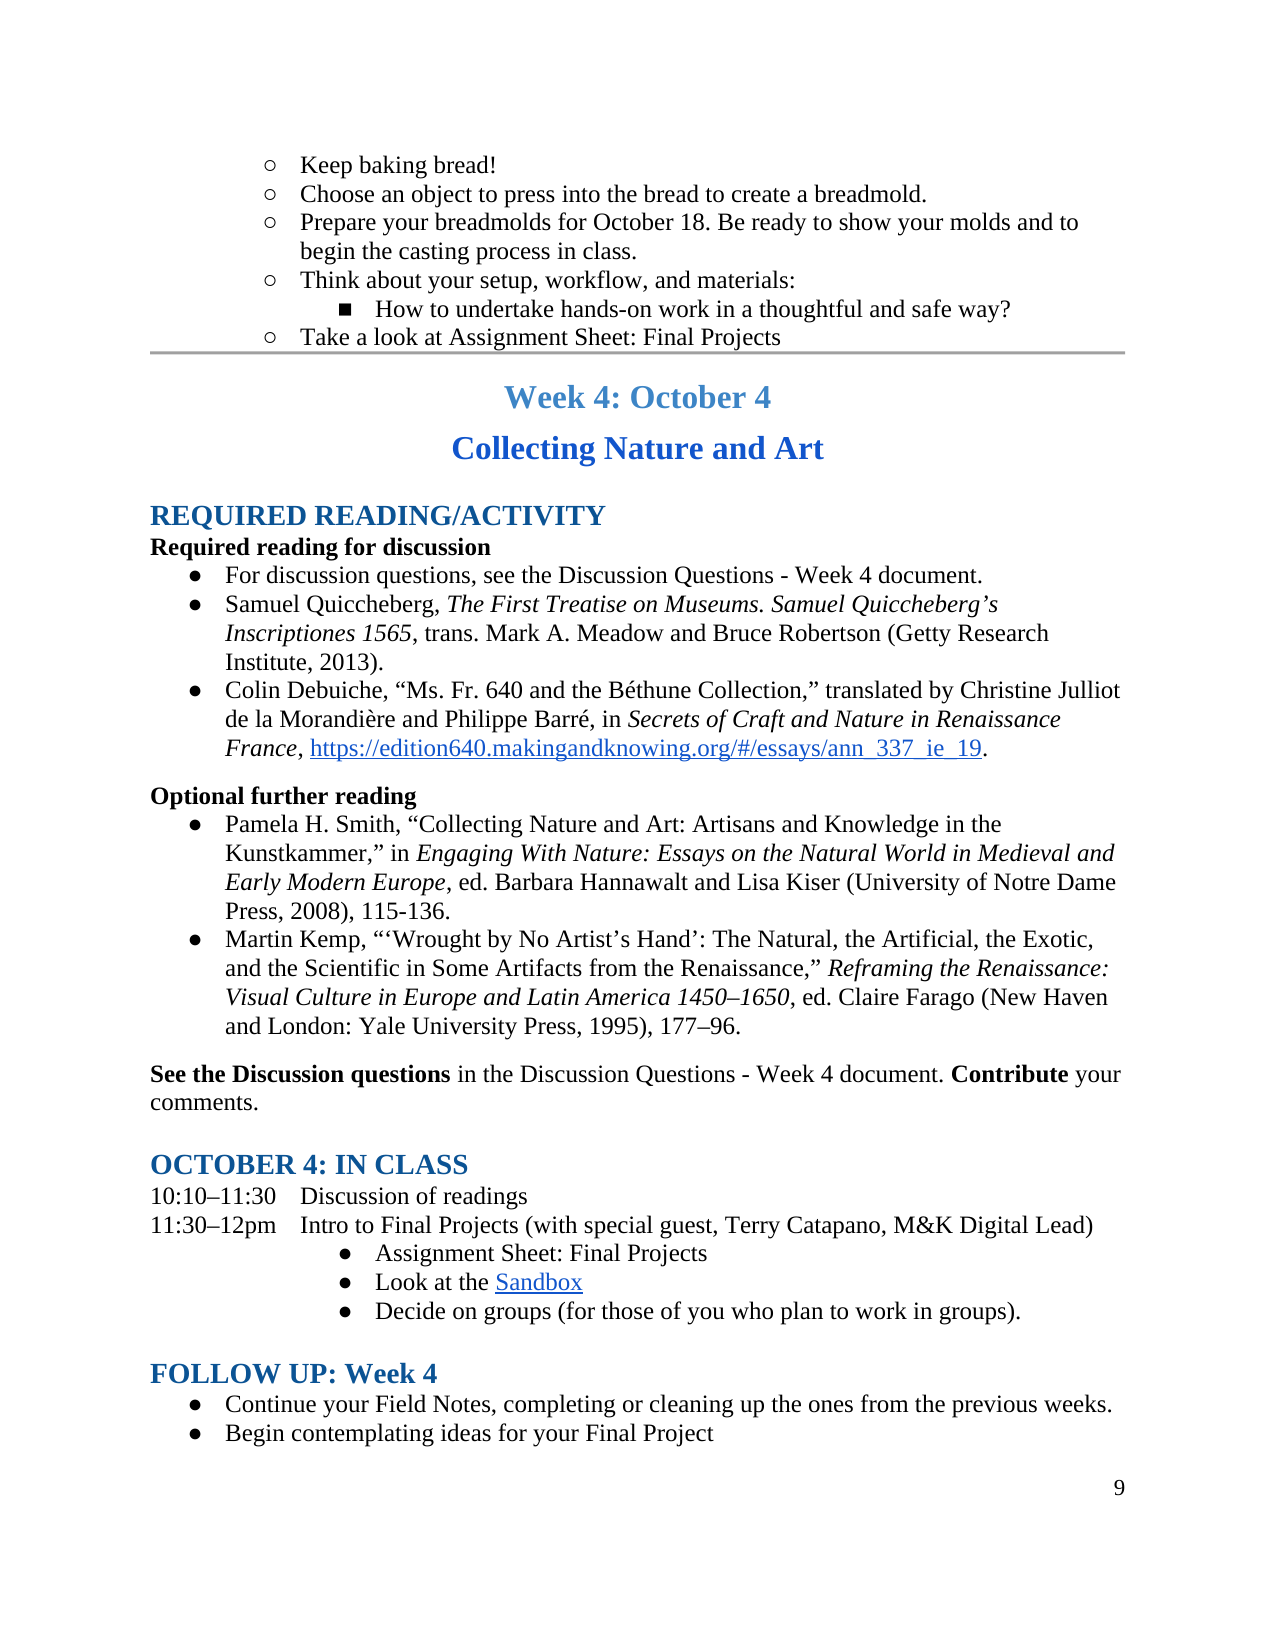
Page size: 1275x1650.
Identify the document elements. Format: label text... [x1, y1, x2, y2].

list Keep baking bread! [262, 150, 1125, 179]
list Look at the Sandbox [337, 1267, 1125, 1296]
list Think about your setup, workflow, and materials: [262, 265, 1125, 294]
list Take a look at Assignment Sheet: Final Projects [262, 322, 1125, 351]
list Choose an object to press into the bread to create a breadmold. [262, 179, 1125, 207]
list Begin contemplating ideas for your Final Project [187, 1418, 1125, 1447]
subtitle Collecting Nature and Art [150, 428, 1125, 467]
subtitle FOLLOW UP: Week 4 [150, 1356, 1125, 1389]
text See the Discussion questions in the Discussion Questions - Week 4 document. Contribute your comments. [150, 1059, 1125, 1116]
subtitle OCTOBER 4: IN CLASS [150, 1147, 1125, 1181]
text Optional further reading [150, 781, 1125, 809]
list Decide on groups (for those of you who plan to work in groups). [337, 1296, 1125, 1325]
list For discussion questions, see the Discussion Questions - Week 4 document. [187, 560, 1125, 589]
list Continue your Field Notes, completing or cleaning up the ones from the previous weeks. [187, 1389, 1125, 1418]
list Colin Debuiche, “Ms. Fr. 640 and the Béthune Collection,” translated by Christine Julliot de la Morandière and Philippe Barré, in Secrets of Craft and Nature in Renaissance France, https://edition640.makingandknowing.org/#/essays/ann_337_ie_19. [187, 675, 1125, 762]
subtitle REQUIRED READING/ACTIVITY [150, 498, 1125, 532]
list Samuel Quiccheberg, The First Treatise on Museums. Samuel Quiccheberg’s Inscriptiones 1565, trans. Mark A. Meadow and Bruce Robertson (Getty Research Institute, 2013). [187, 589, 1125, 675]
text 10:10–11:30 Discussion of readings [150, 1181, 1125, 1210]
list Assignment Sheet: Final Projects [337, 1238, 1125, 1267]
text 11:30–12pm Intro to Final Projects (with special guest, Terry Catapano, M&K Digital Lead) [150, 1210, 1125, 1238]
list Prepare your breadmolds for October 18. Be ready to show your molds and to begin the casting process in class. [262, 207, 1125, 265]
list Martin Kemp, “‘Wrought by No Artist’s Hand’: The Natural, the Artificial, the Exotic, and the Scientific in Some Artifacts from the Renaissance,” Reframing the Renaissance: Visual Culture in Europe and Latin America 1450–1650, ed. Claire Farago (New Haven and London: Yale University Press, 1995), 177–96. [187, 924, 1125, 1039]
subtitle Week 4: October 4 [150, 378, 1125, 416]
list Pamela H. Smith, “Collecting Nature and Art: Artisans and Knowledge in the Kunstkammer,” in Engaging With Nature: Essays on the Natural World in Medieval and Early Modern Europe, ed. Barbara Hannawalt and Lisa Kiser (University of Notre Dame Press, 2008), 115-136. [187, 809, 1125, 924]
text Required reading for discussion [150, 532, 1125, 560]
list How to undertake hands-on work in a thoughtful and safe way? [337, 294, 1125, 322]
